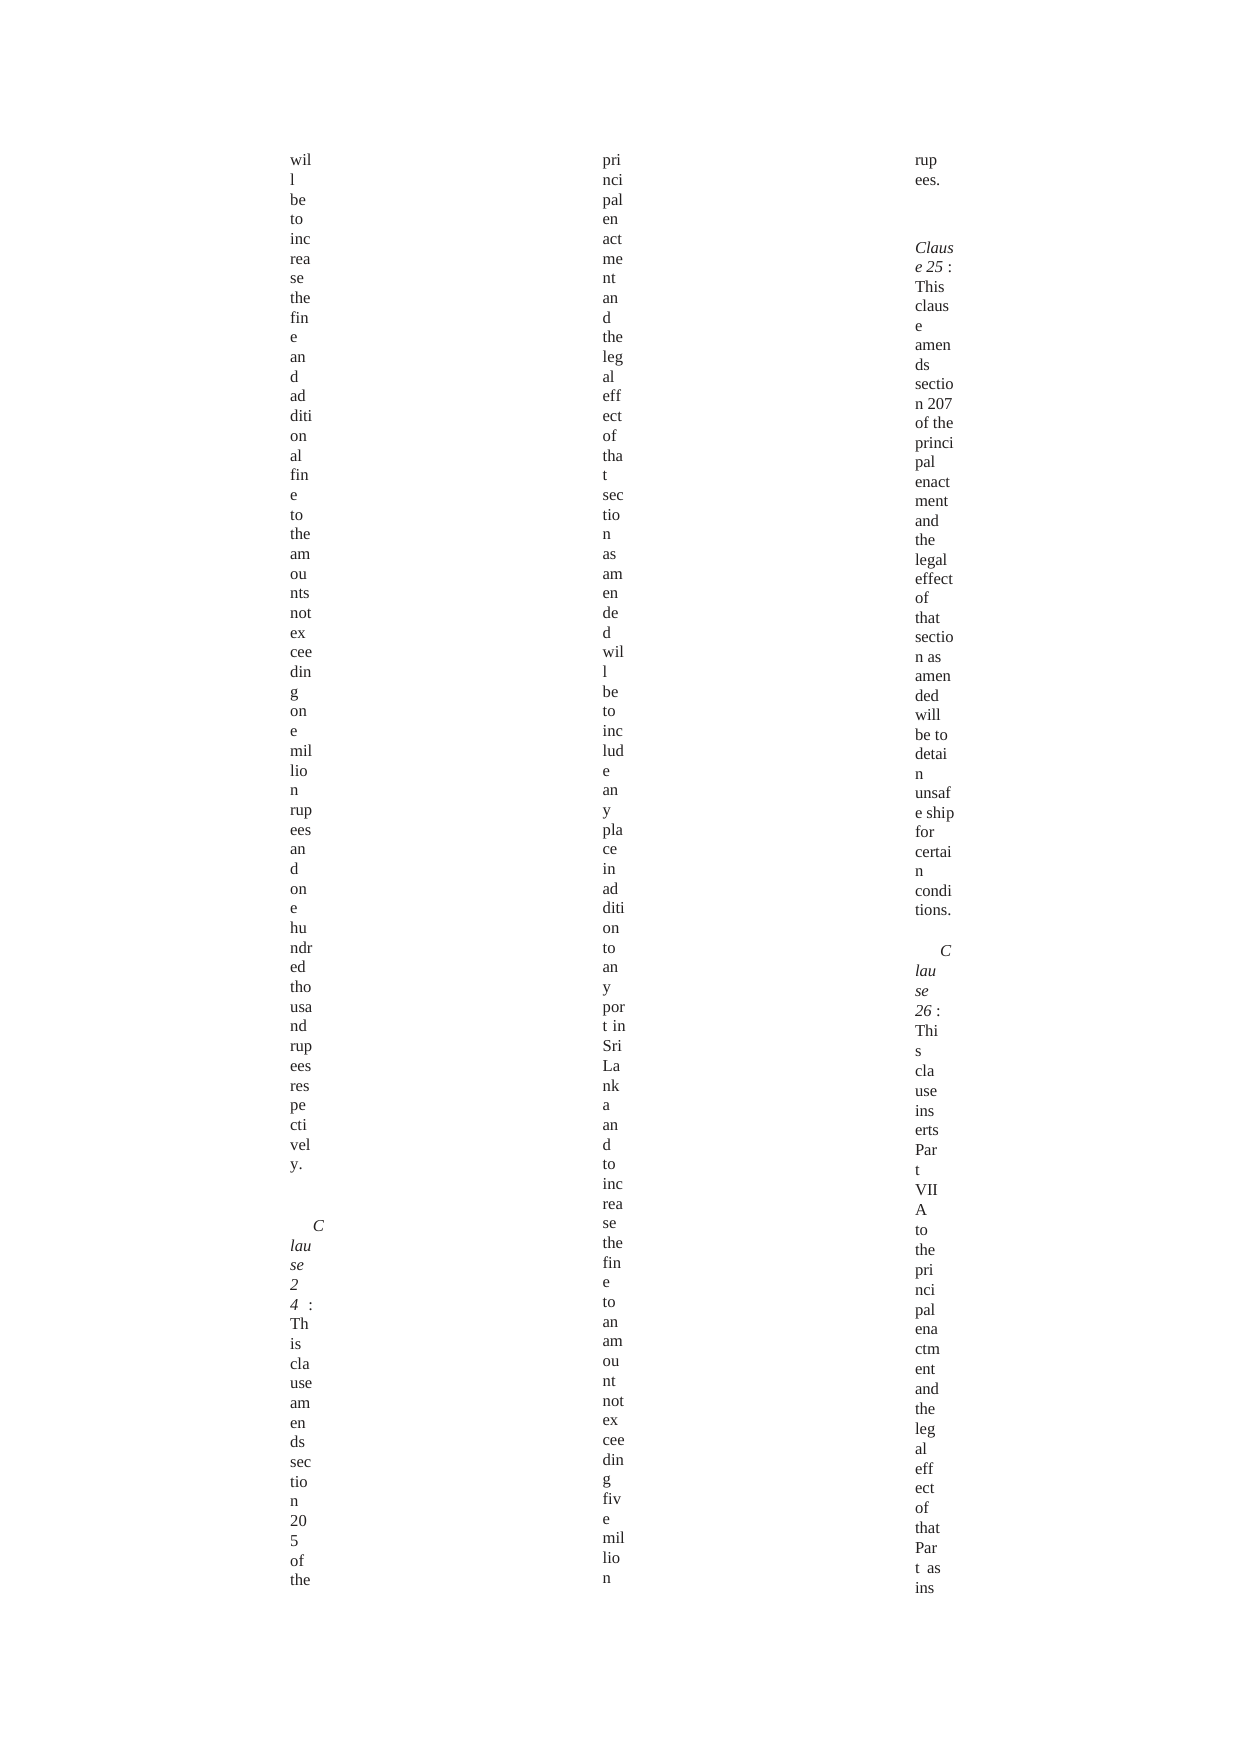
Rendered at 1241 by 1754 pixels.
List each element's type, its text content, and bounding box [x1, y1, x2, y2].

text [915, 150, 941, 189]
text Clause 25 : This clause amends section 207 of the principal enactment and the legal effect of that section as amended will be to detain unsafe ship for certain conditions. [915, 211, 955, 919]
text Clause 24 : This clause amends section 205 of the principal enactment and the legal effect of that section as amended will be to include any place in addition to any port in Sri Lanka and to increase the fine to an amount not exceeding five million rupees. [602, 150, 625, 1587]
